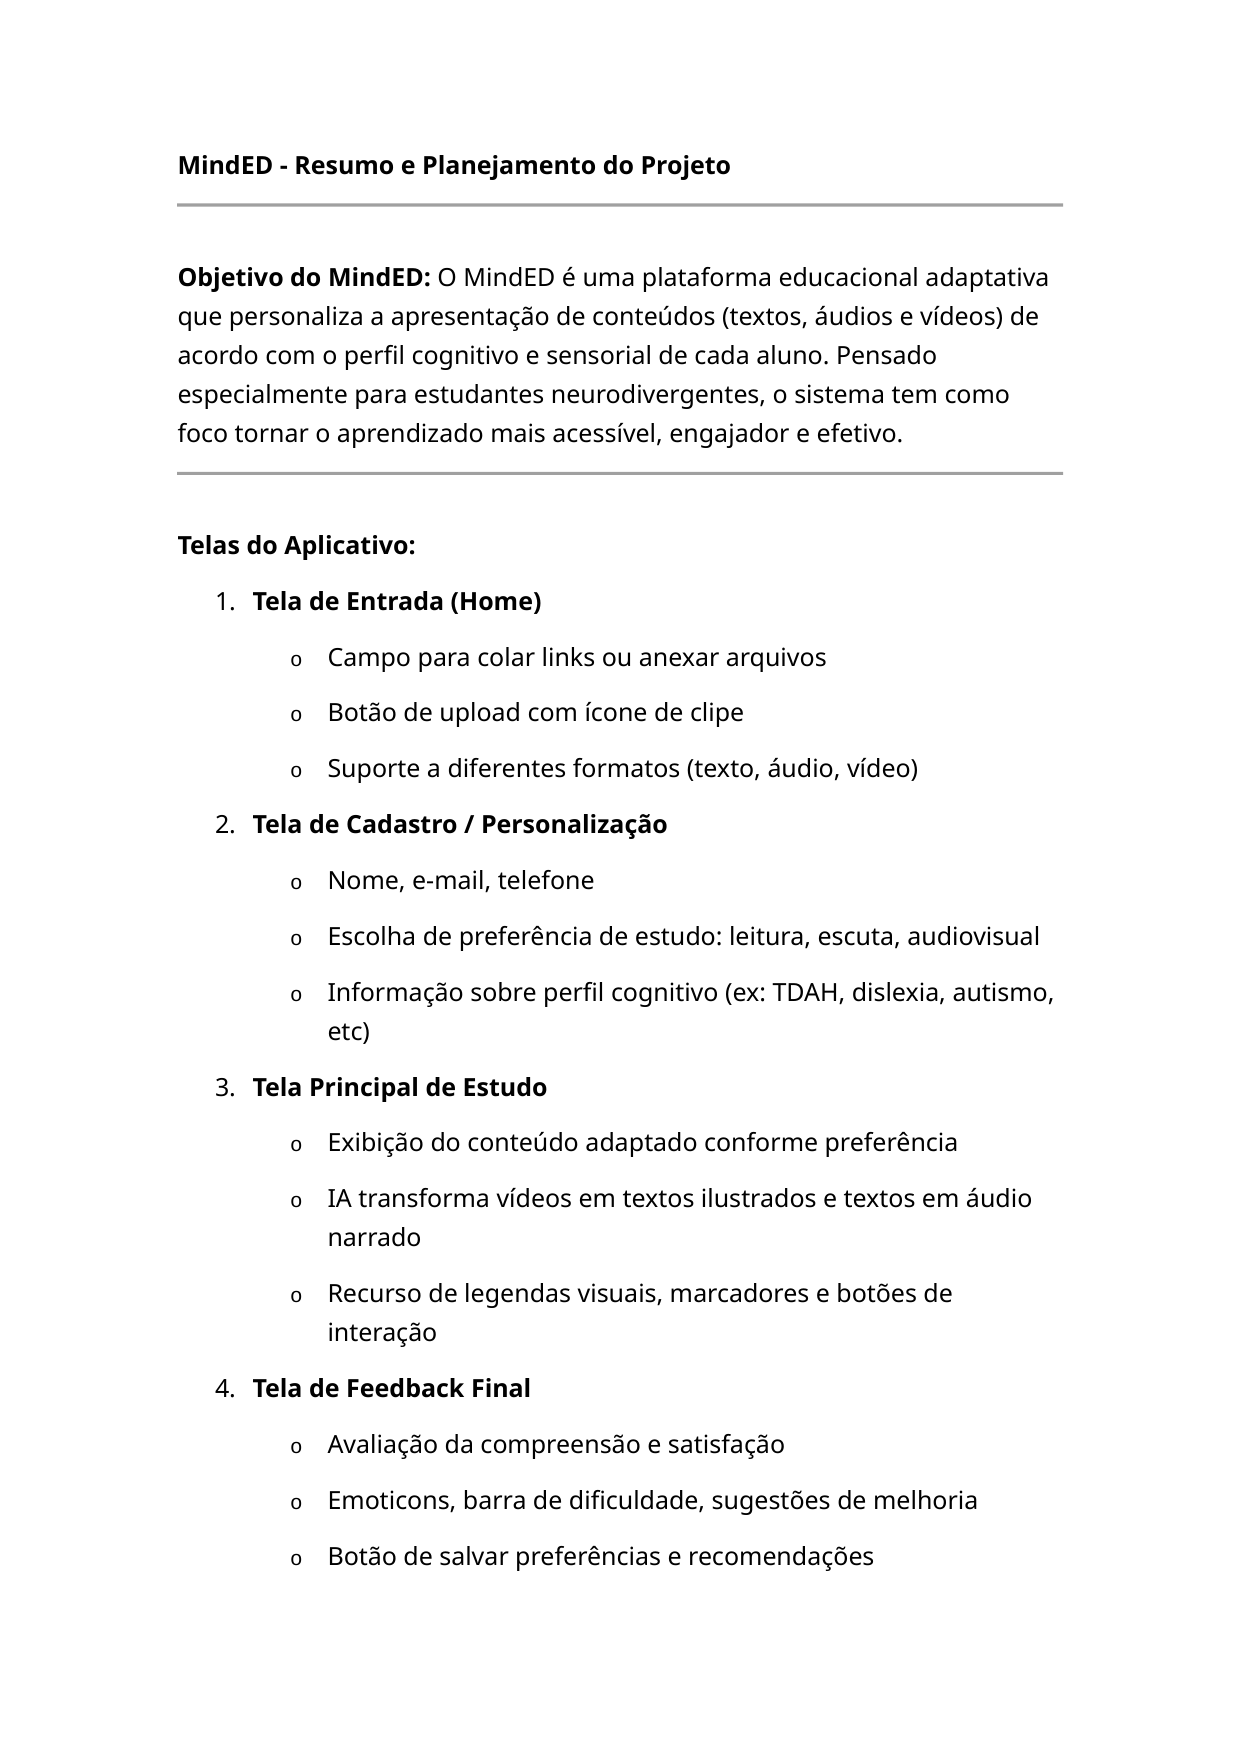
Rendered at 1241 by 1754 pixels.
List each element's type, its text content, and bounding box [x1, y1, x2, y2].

list Recurso de legendas visuais, marcadores e botões de interação [290, 1276, 1063, 1349]
list Botão de salvar preferências e recomendações [290, 1538, 1063, 1572]
text Objetivo do MindED: O MindED é uma plataforma educacional adaptativa que personaliza a apresentação de conteúdos (textos, áudios e vídeos) de acordo com o perfil cognitivo e sensorial de cada aluno. Pensado especialmente para estudantes neurodivergentes, o sistema tem como foco tornar o aprendizado mais acessível, engajador e efetivo. [177, 259, 1063, 450]
list Informação sobre perfil cognitivo (ex: TDAH, dislexia, autismo, etc) [290, 974, 1063, 1047]
list Tela de Cadastro / Personalização [215, 807, 1063, 841]
list Tela de Entrada (Home) [215, 583, 1063, 617]
list Tela Principal de Estudo [215, 1069, 1063, 1103]
list Escolha de preferência de estudo: leitura, escuta, audiovisual [290, 918, 1063, 952]
list Exibição do conteúdo adaptado conforme preferência [290, 1125, 1063, 1159]
list Tela de Feedback Final [215, 1371, 1063, 1405]
text MindED - Resumo e Planejamento do Projeto [177, 148, 1063, 182]
list Avaliação da compreensão e satisfação [290, 1427, 1063, 1461]
list Botão de upload com ícone de clipe [290, 695, 1063, 729]
list Campo para colar links ou anexar arquivos [290, 639, 1063, 673]
list Emoticons, barra de dificuldade, sugestões de melhoria [290, 1483, 1063, 1517]
list IA transforma vídeos em textos ilustrados e textos em áudio narrado [290, 1181, 1063, 1254]
list Suporte a diferentes formatos (texto, áudio, vídeo) [290, 751, 1063, 785]
text Telas do Aplicativo: [177, 528, 1063, 562]
list Nome, e-mail, telefone [290, 863, 1063, 897]
